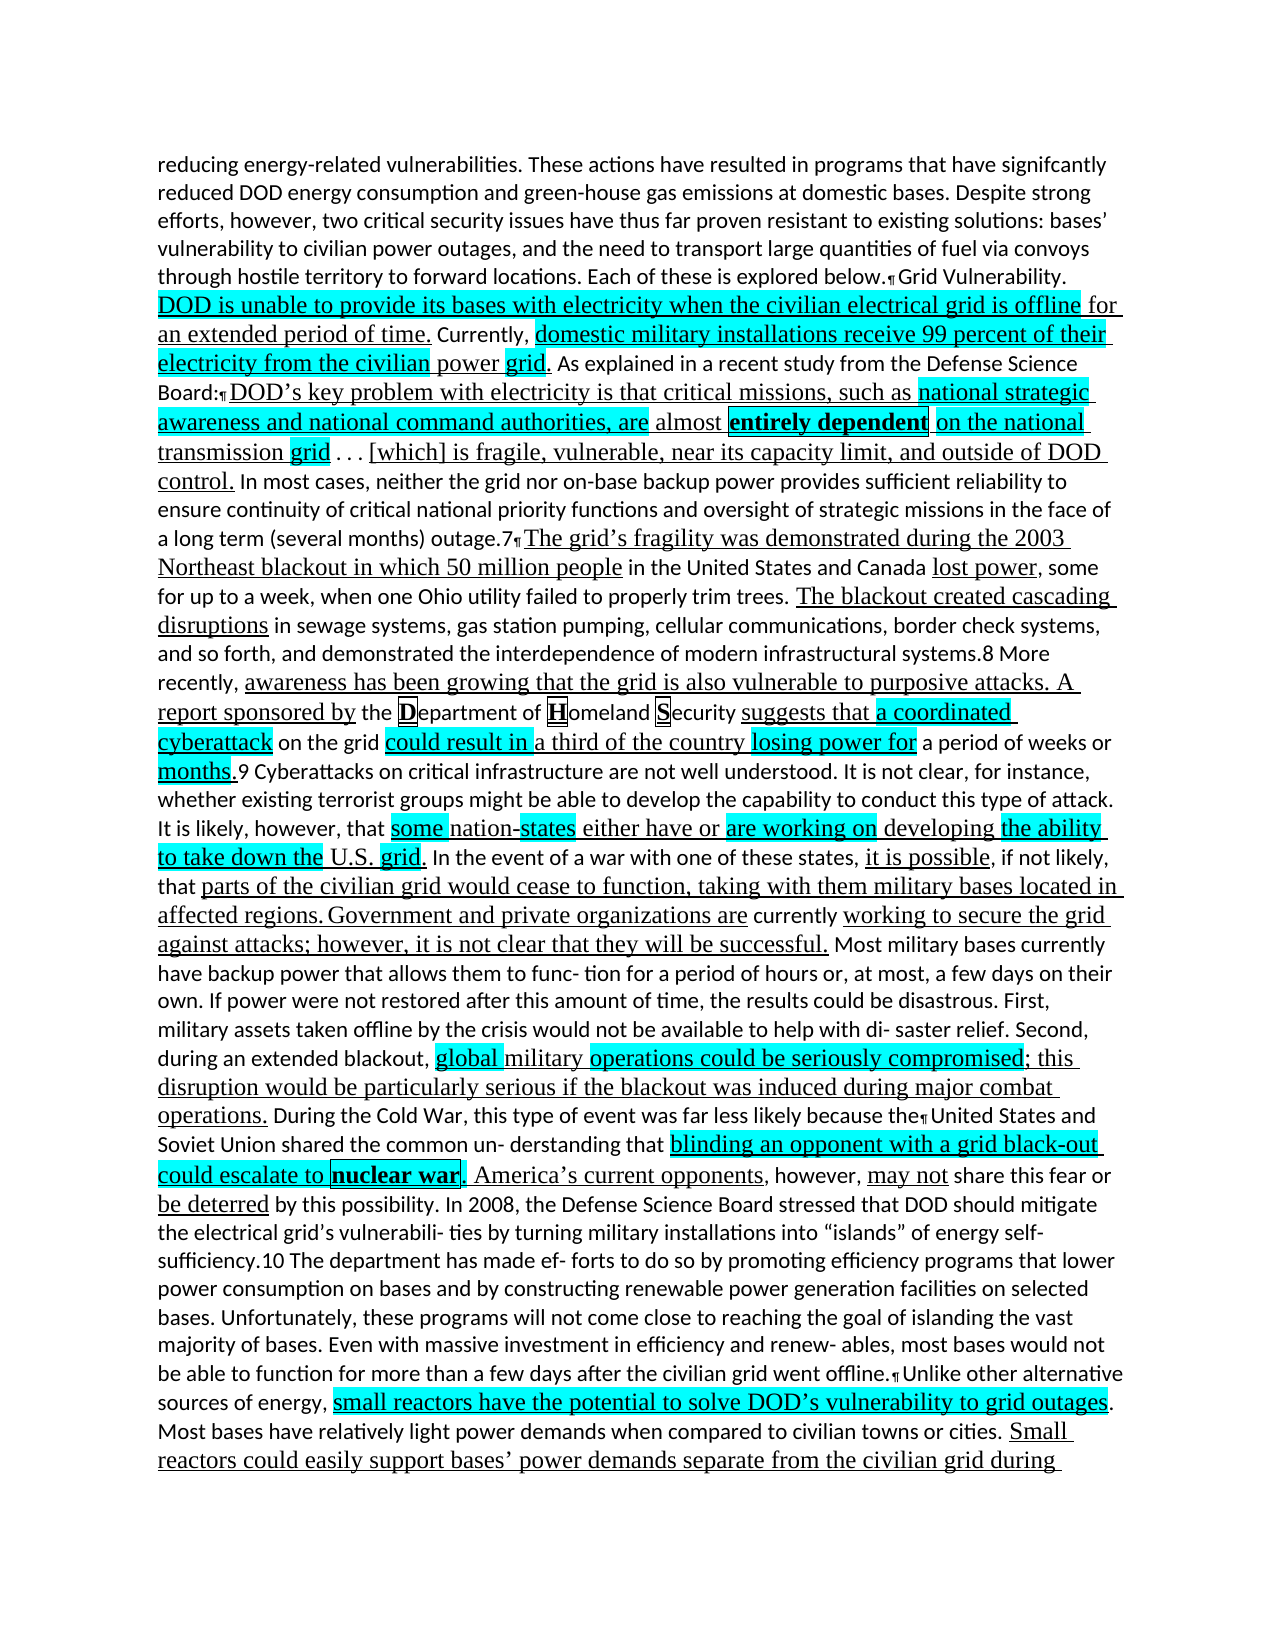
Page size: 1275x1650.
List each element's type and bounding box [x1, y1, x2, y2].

text [157, 150, 1125, 1473]
